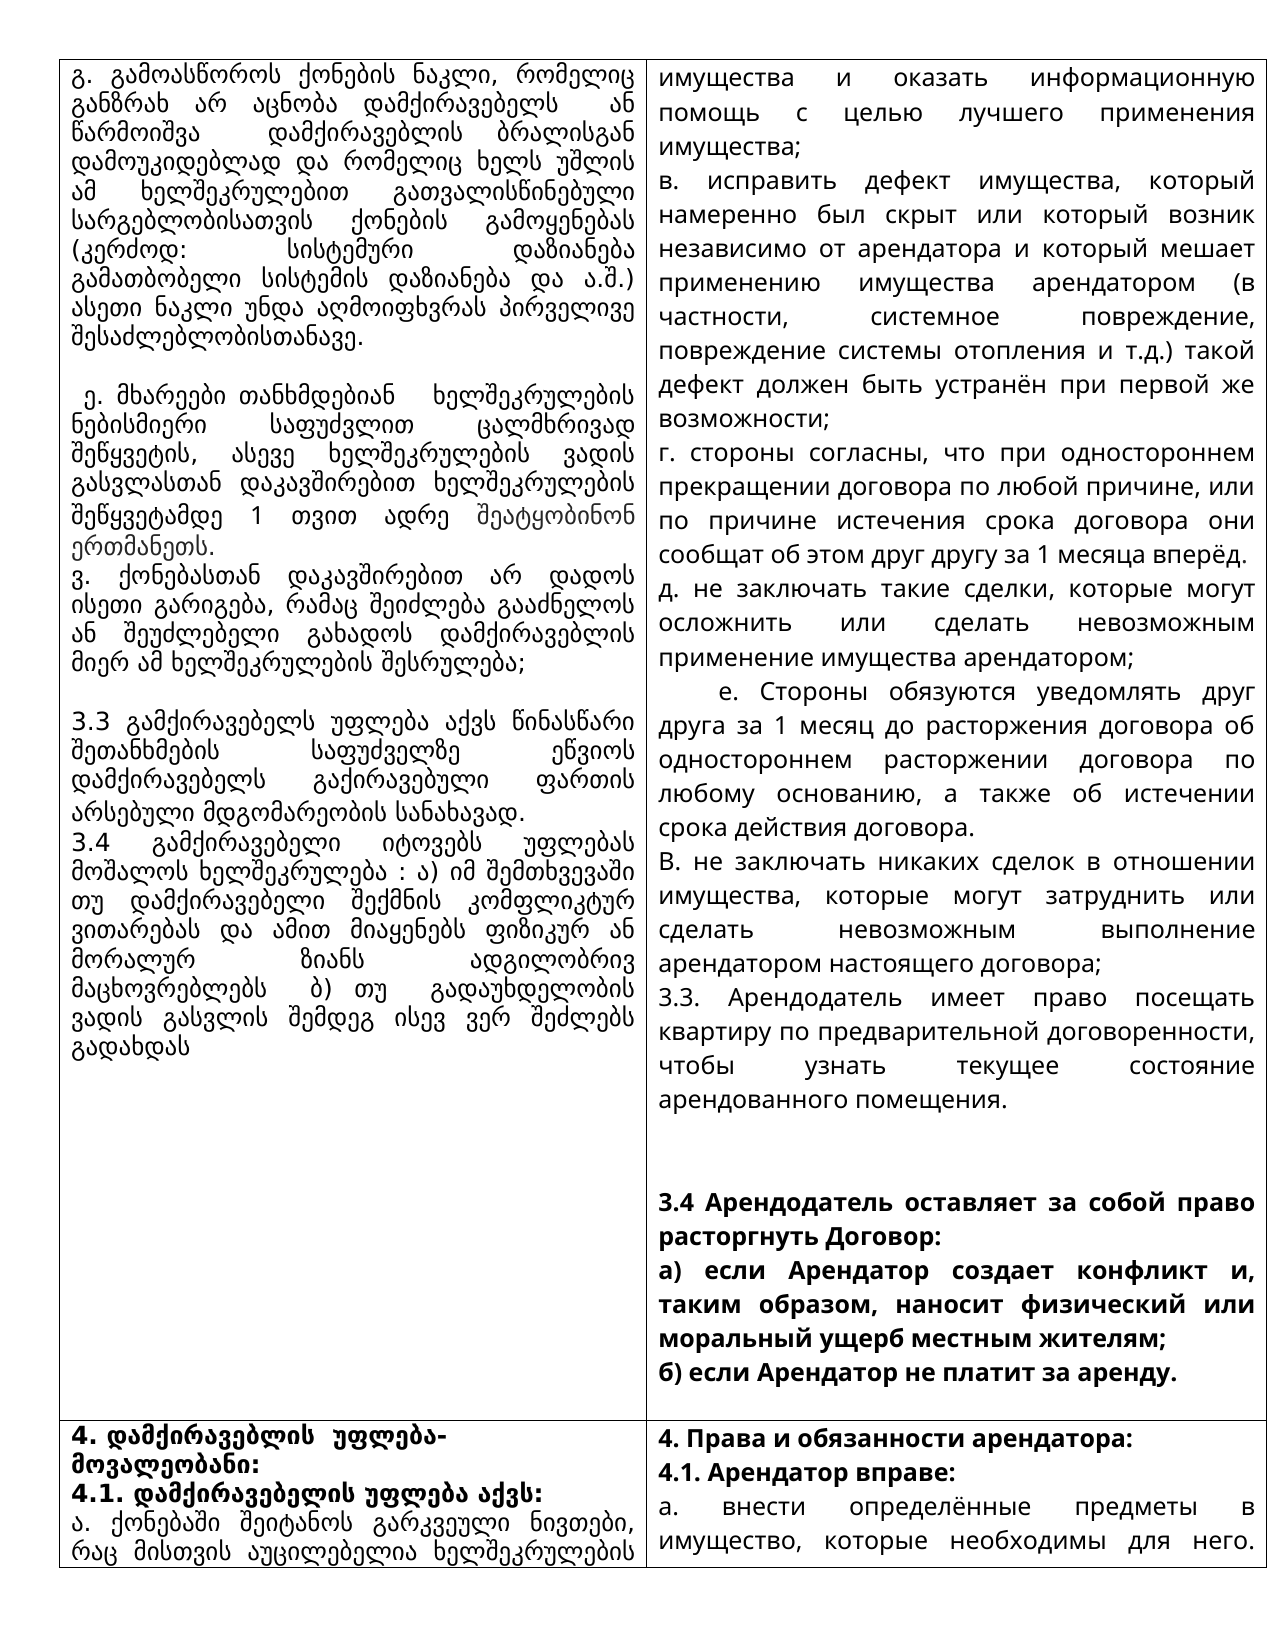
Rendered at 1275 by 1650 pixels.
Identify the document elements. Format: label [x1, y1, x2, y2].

table_cell [647, 60, 1266, 1420]
table_cell [60, 1421, 646, 1567]
table_cell [647, 1421, 1266, 1567]
table_cell [60, 60, 646, 1420]
